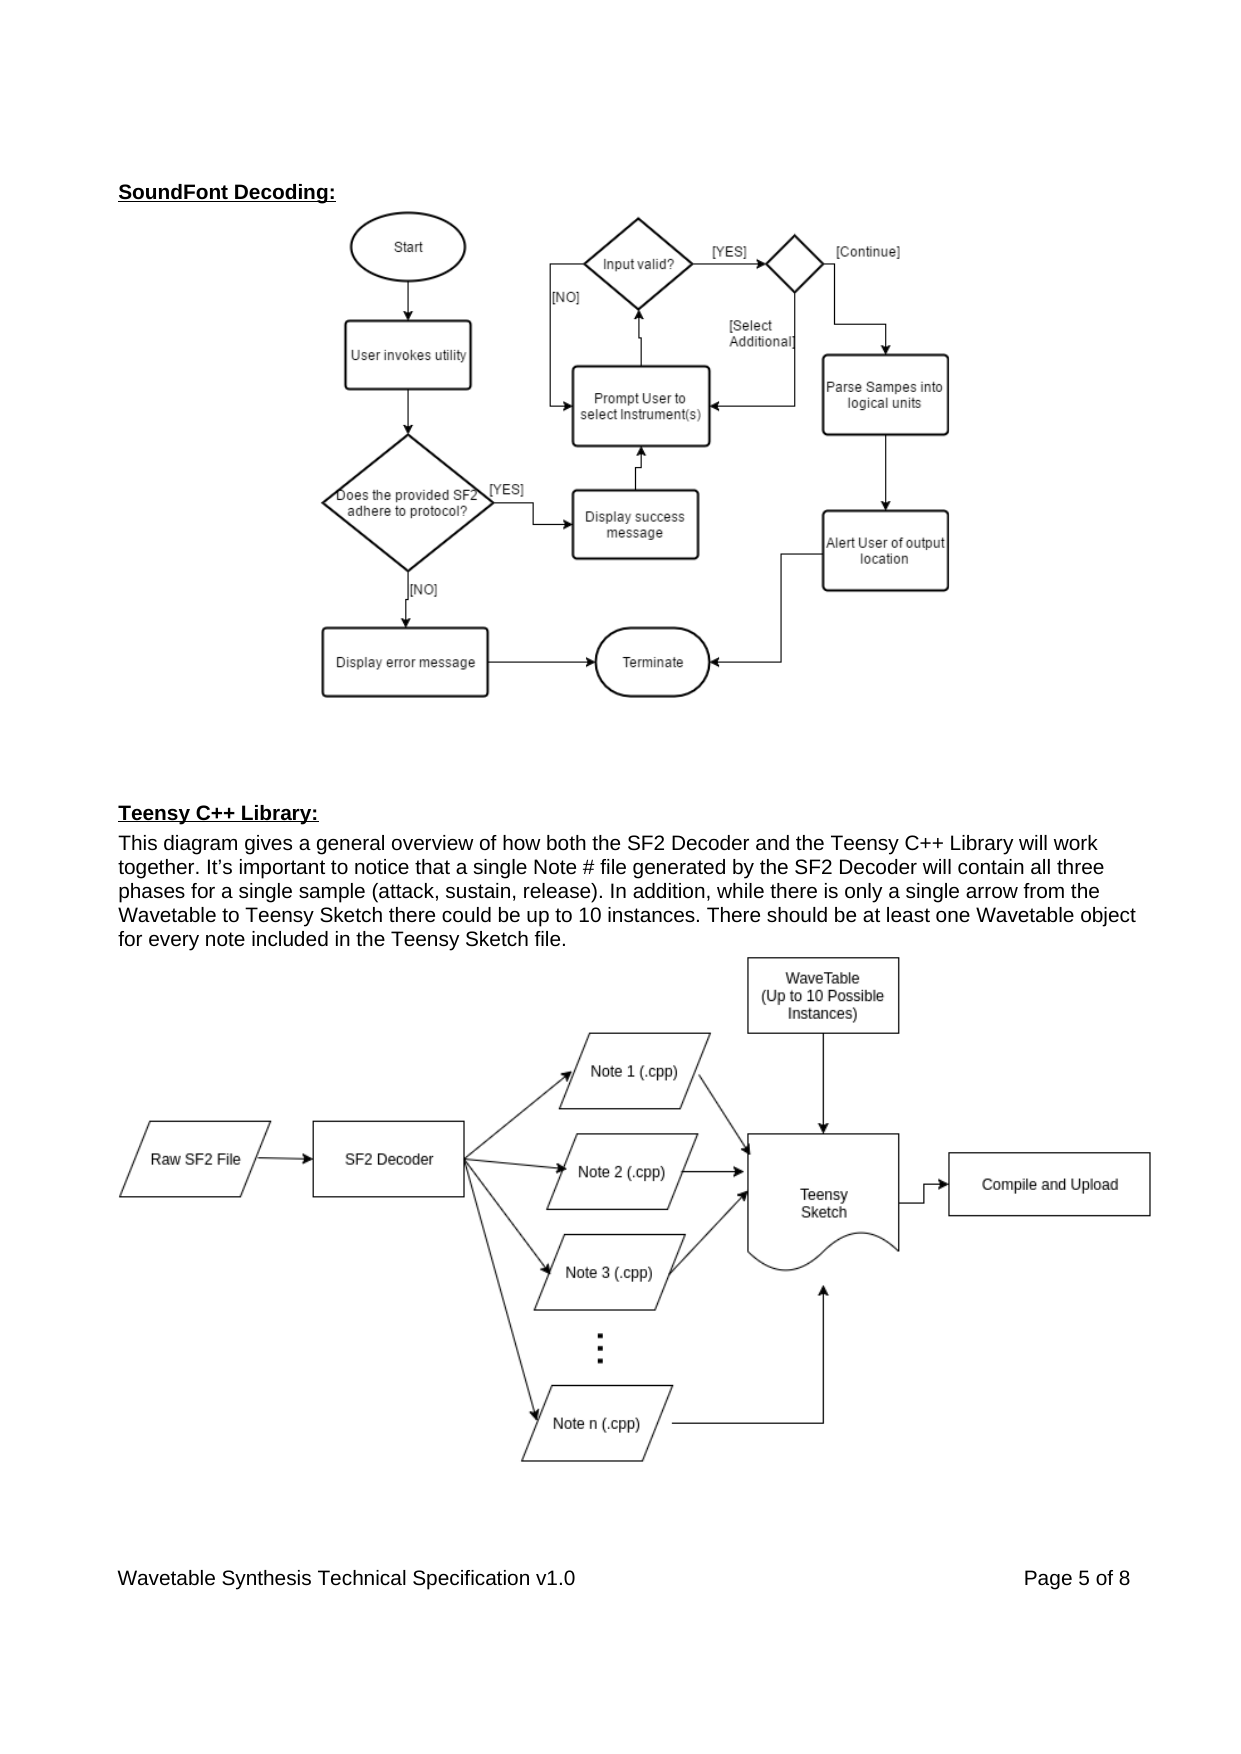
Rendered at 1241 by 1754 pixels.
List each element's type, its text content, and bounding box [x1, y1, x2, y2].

text This diagram gives a general overview of how both the SF2 Decoder and the Teensy C++ Library will work together. It’s important to notice that a single Note # file generated by the SF2 Decoder will contain all three phases for a single sample (attack, sustain, release). In addition, while there is only a single arrow from the Wavetable to Teensy Sketch there could be up to 10 instances. There should be at least one Wavetable object for every note included in the Teensy Sketch file. [118, 831, 1152, 950]
text SoundFont Decoding: [118, 180, 1152, 204]
picture [118, 956, 1152, 1463]
text Teensy C++ Library: [118, 800, 1152, 824]
